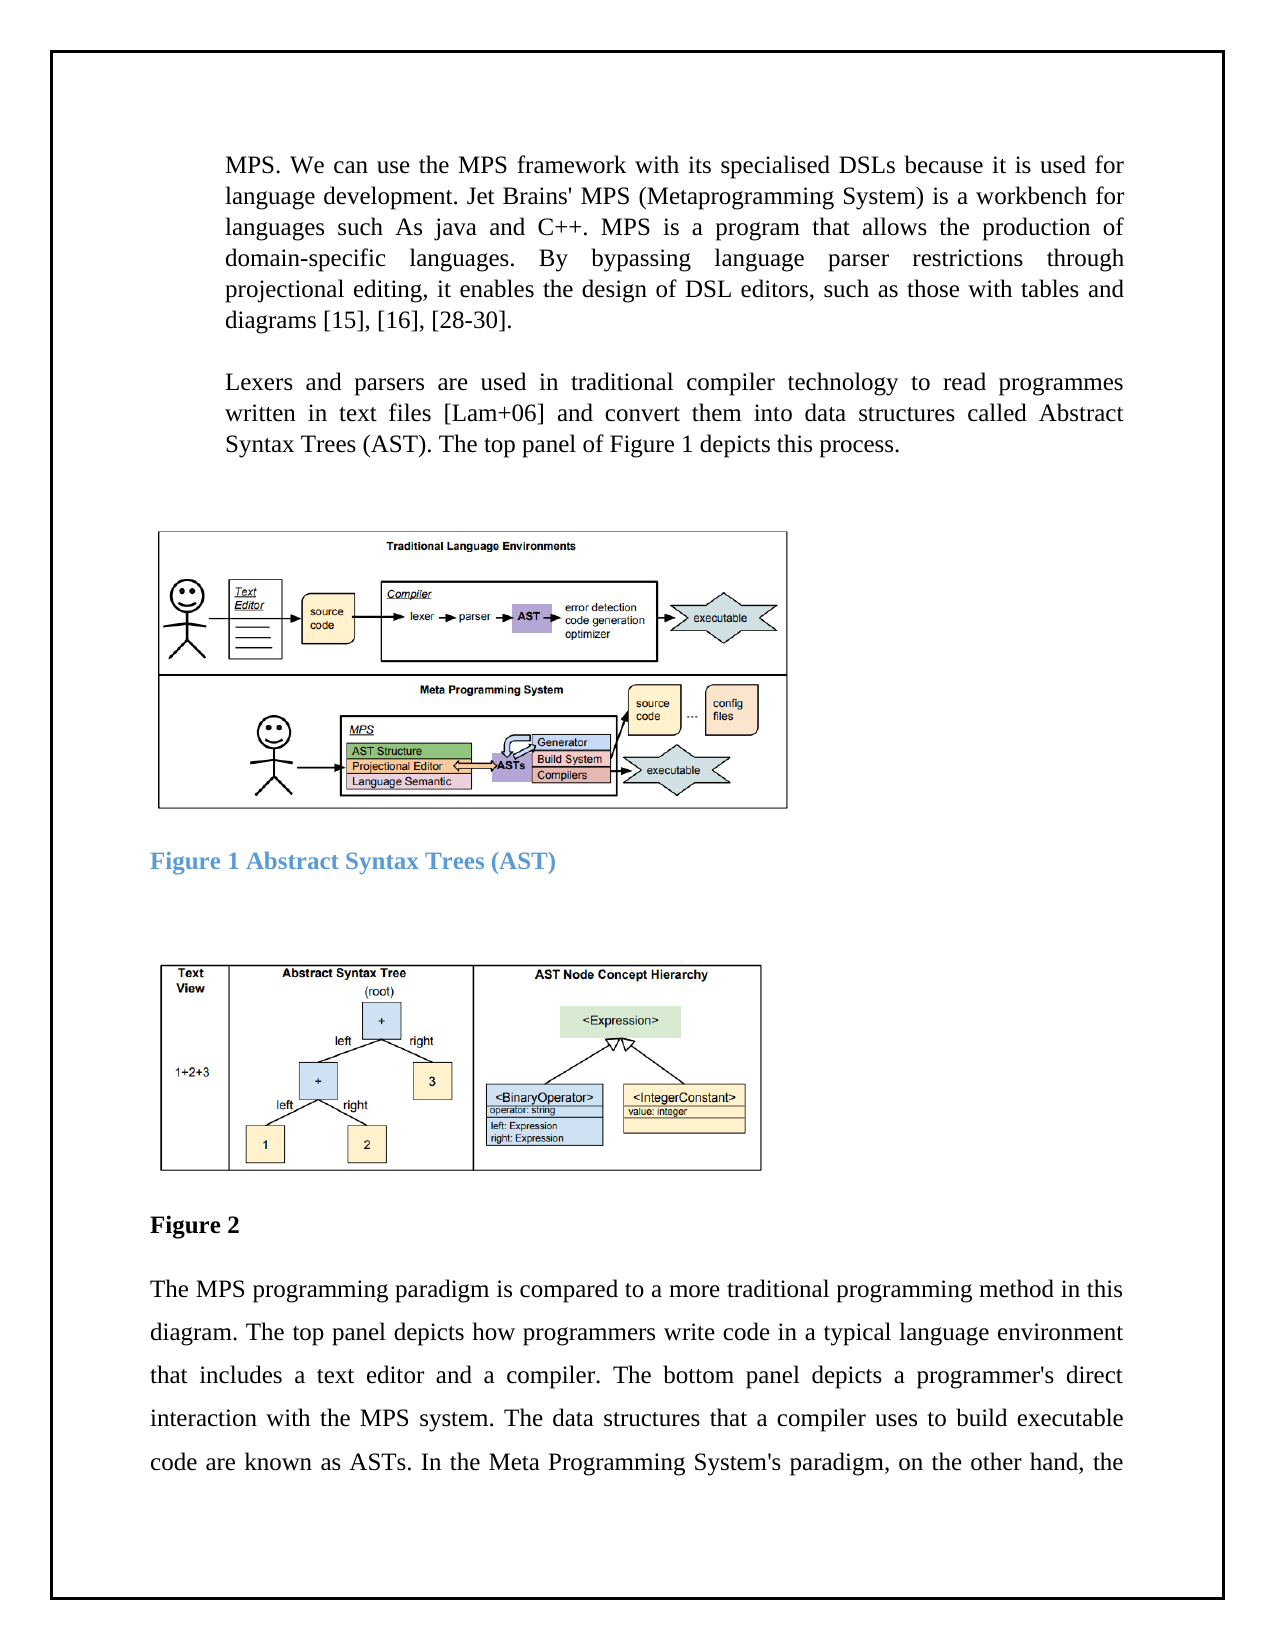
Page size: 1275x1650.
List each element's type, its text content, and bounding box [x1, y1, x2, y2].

picture [150, 524, 795, 816]
text Figure 1 Abstract Syntax Trees (AST) [150, 846, 1125, 875]
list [225, 150, 1125, 334]
text Figure 2 [150, 1210, 1125, 1239]
list Lexers and parsers are used in traditional compiler technology to read programmes written in text files [Lam+06] and convert them into data structures called Abstract Syntax Trees (AST). The top panel of Figure 1 depicts this process. [225, 367, 1125, 458]
picture [150, 957, 770, 1180]
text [150, 1274, 1125, 1475]
